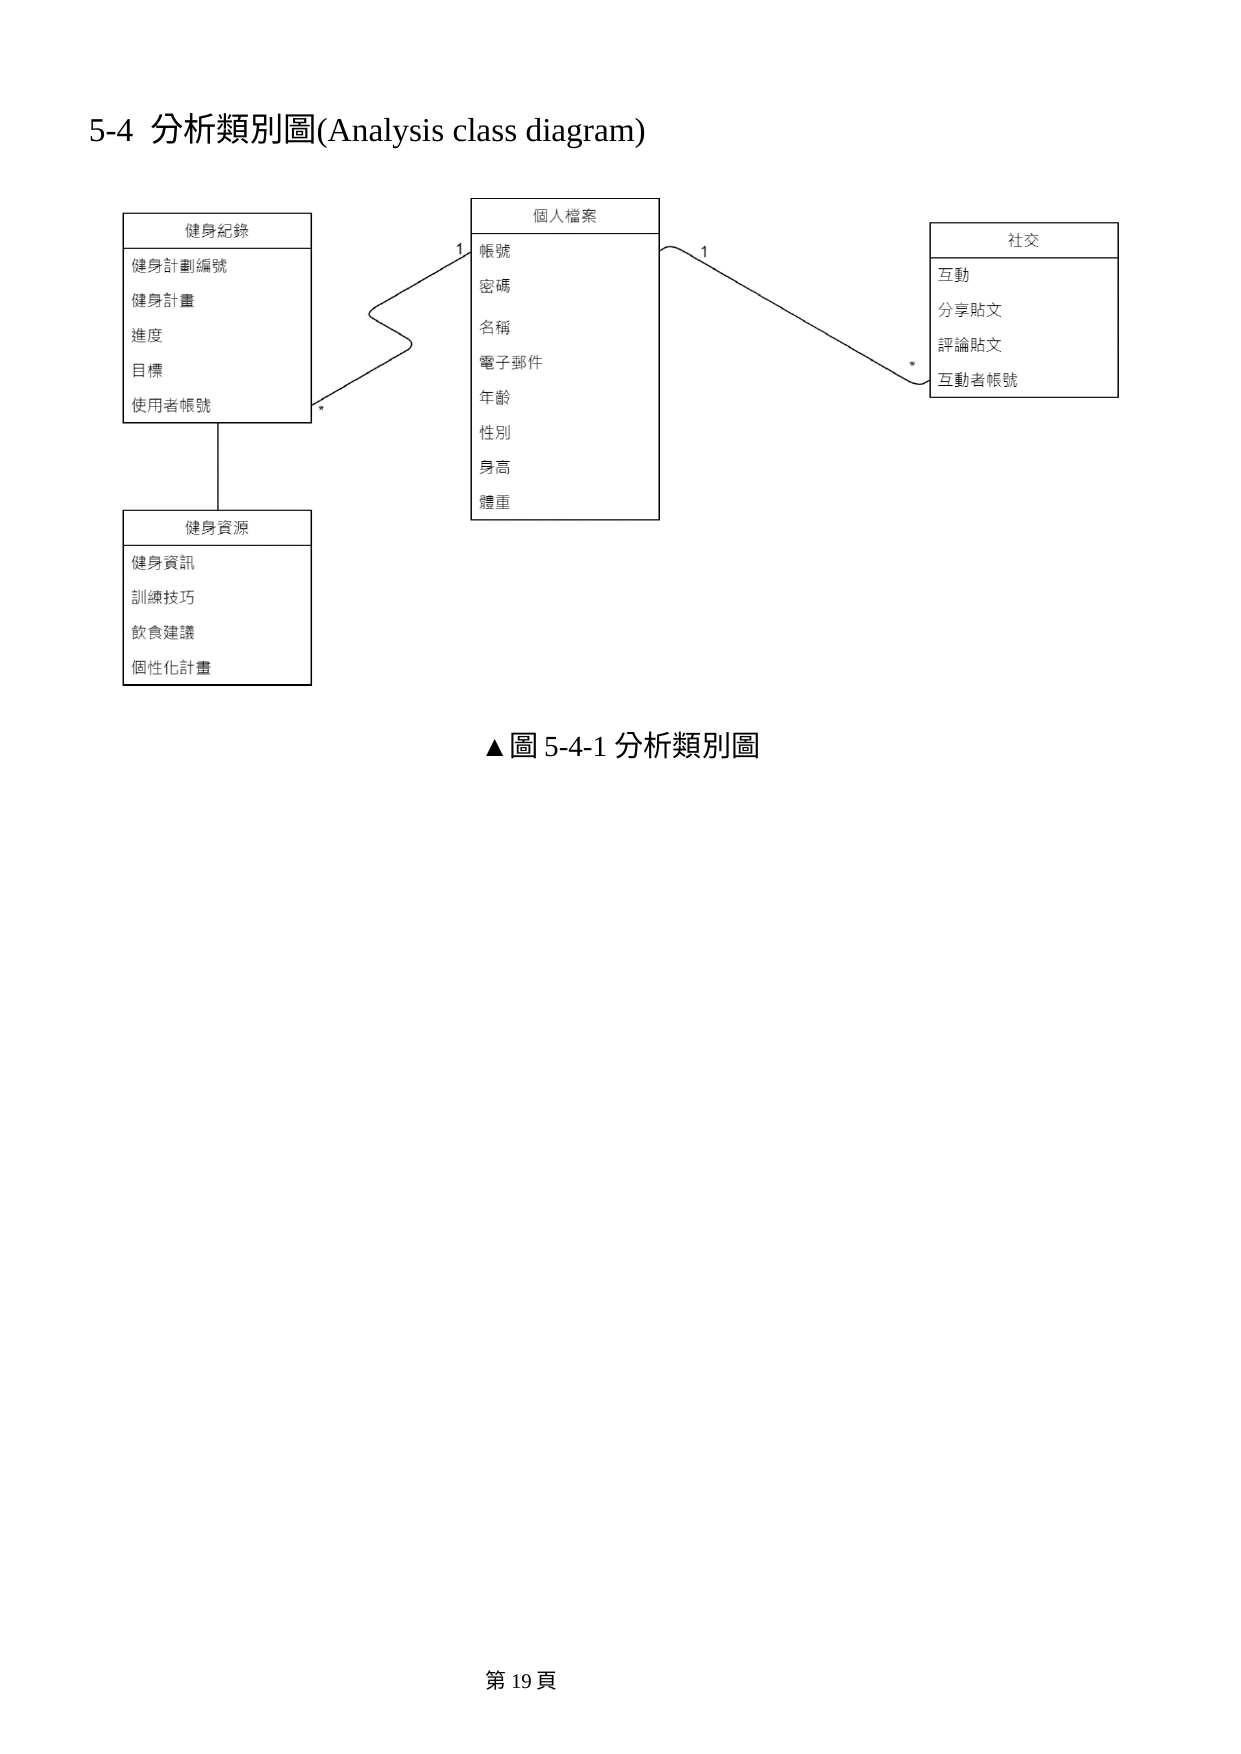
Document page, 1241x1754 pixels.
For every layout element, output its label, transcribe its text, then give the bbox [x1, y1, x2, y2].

text ▲圖5-4-1 分析類別圖 [89, 723, 1152, 765]
list 分析類別圖(Analysis class diagram) [89, 89, 1152, 164]
picture [88, 164, 1152, 723]
